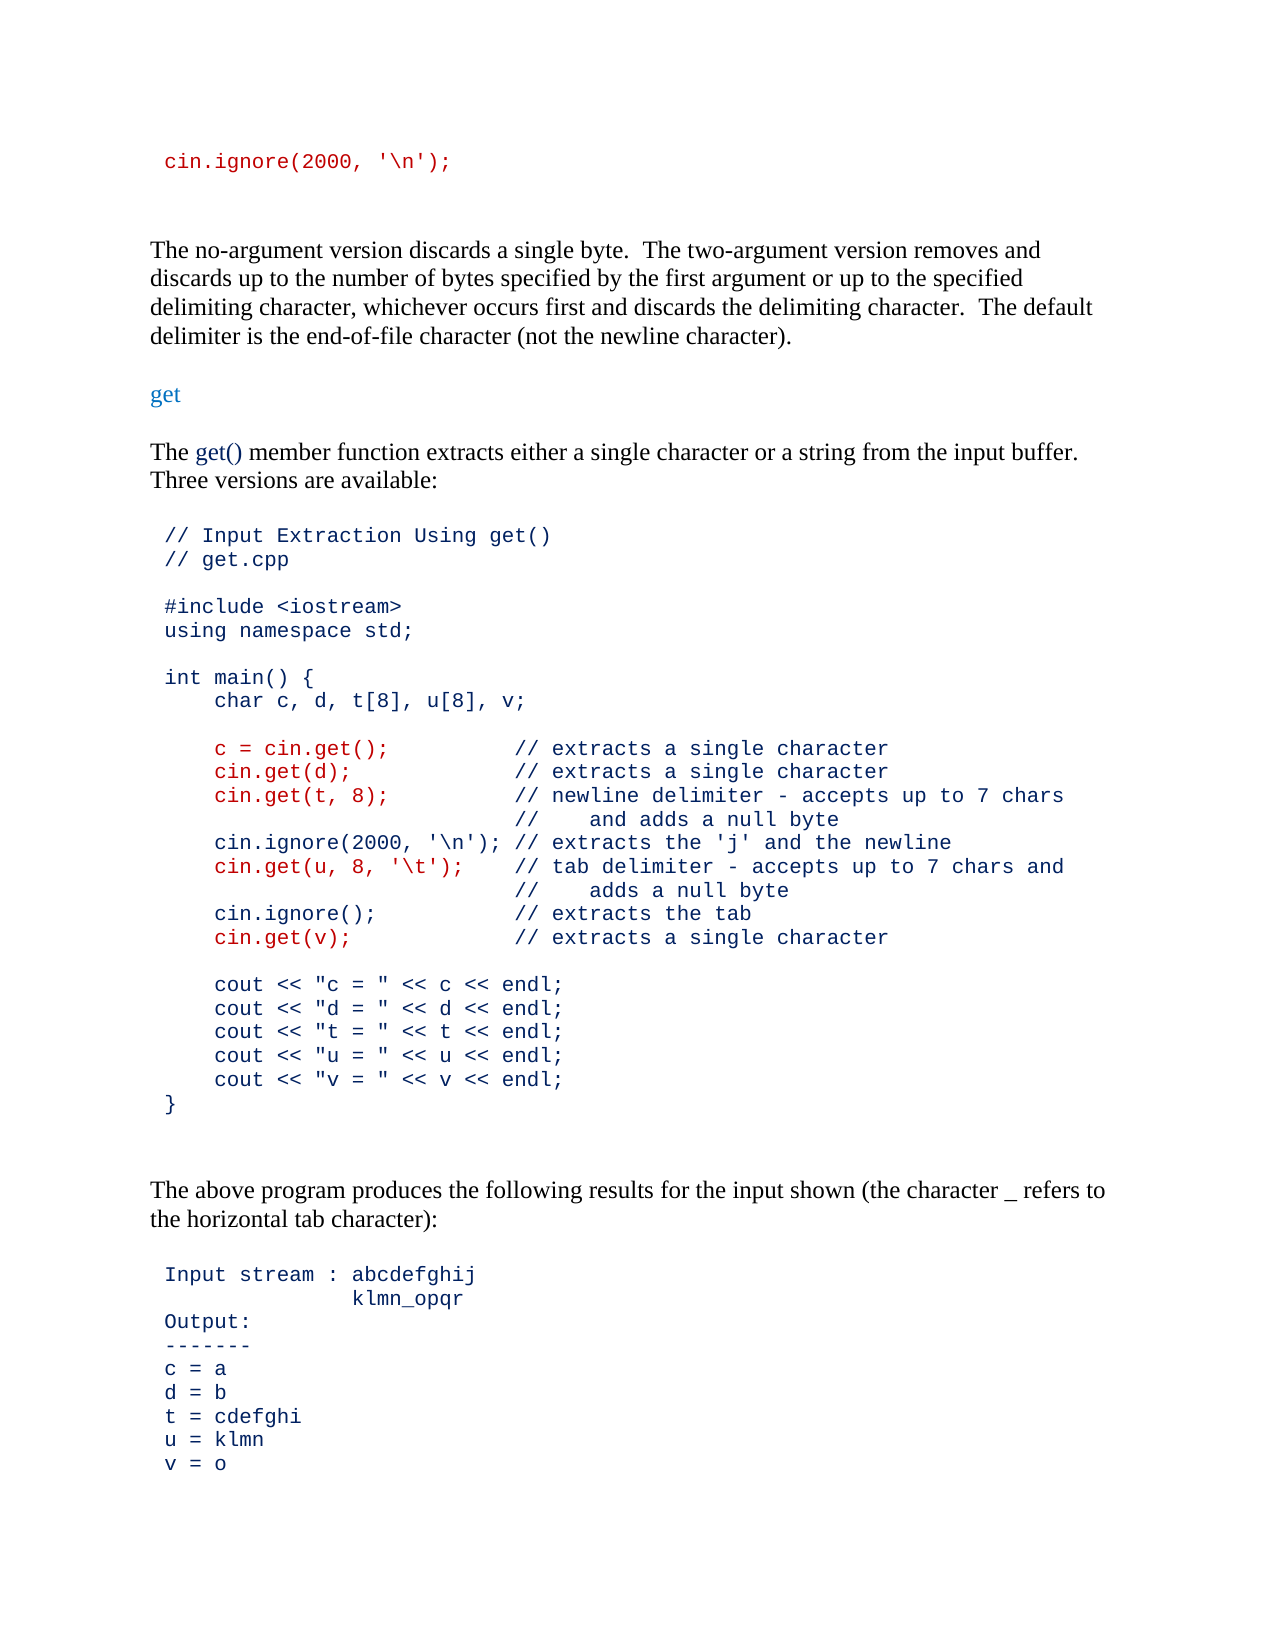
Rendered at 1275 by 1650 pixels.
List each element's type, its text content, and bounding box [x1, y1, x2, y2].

text The get() member function extracts either a single character or a string from the input buffer. Three versions are available: [150, 437, 1125, 494]
text The no-argument version discards a single byte. The two-argument version removes and discards up to the number of bytes specified by the first argument or up to the specified delimiting character, whichever occurs first and discards the delimiting character. The default delimiter is the end-of-file character (not the newline character). [150, 235, 1125, 350]
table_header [150, 150, 589, 206]
table_header // Input Extraction Using get() // get.cpp #include <iostream> using namespace std; int main() { char c, d, t[8], u[8], v; c = cin.get(); // extracts a single character cin.get(d); // extracts a single character cin.get(t, 8); // newline delimiter - accepts up to 7 chars // and adds a null byte cin.ignore(2000, '\n'); // extracts the 'j' and the newline cin.get(u, 8, '\t'); // tab delimiter - accepts up to 7 chars and // adds a null byte cin.ignore(); // extracts the tab cin.get(v); // extracts a single character cout << "c = " << c << endl; cout << "d = " << d << endl; cout << "t = " << t << endl; cout << "u = " << u << endl; cout << "v = " << v << endl; } [150, 524, 1125, 1146]
text get [150, 379, 1125, 408]
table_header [150, 1262, 589, 1478]
text The above program produces the following results for the input shown (the character _ refers to the horizontal tab character): [150, 1176, 1125, 1233]
